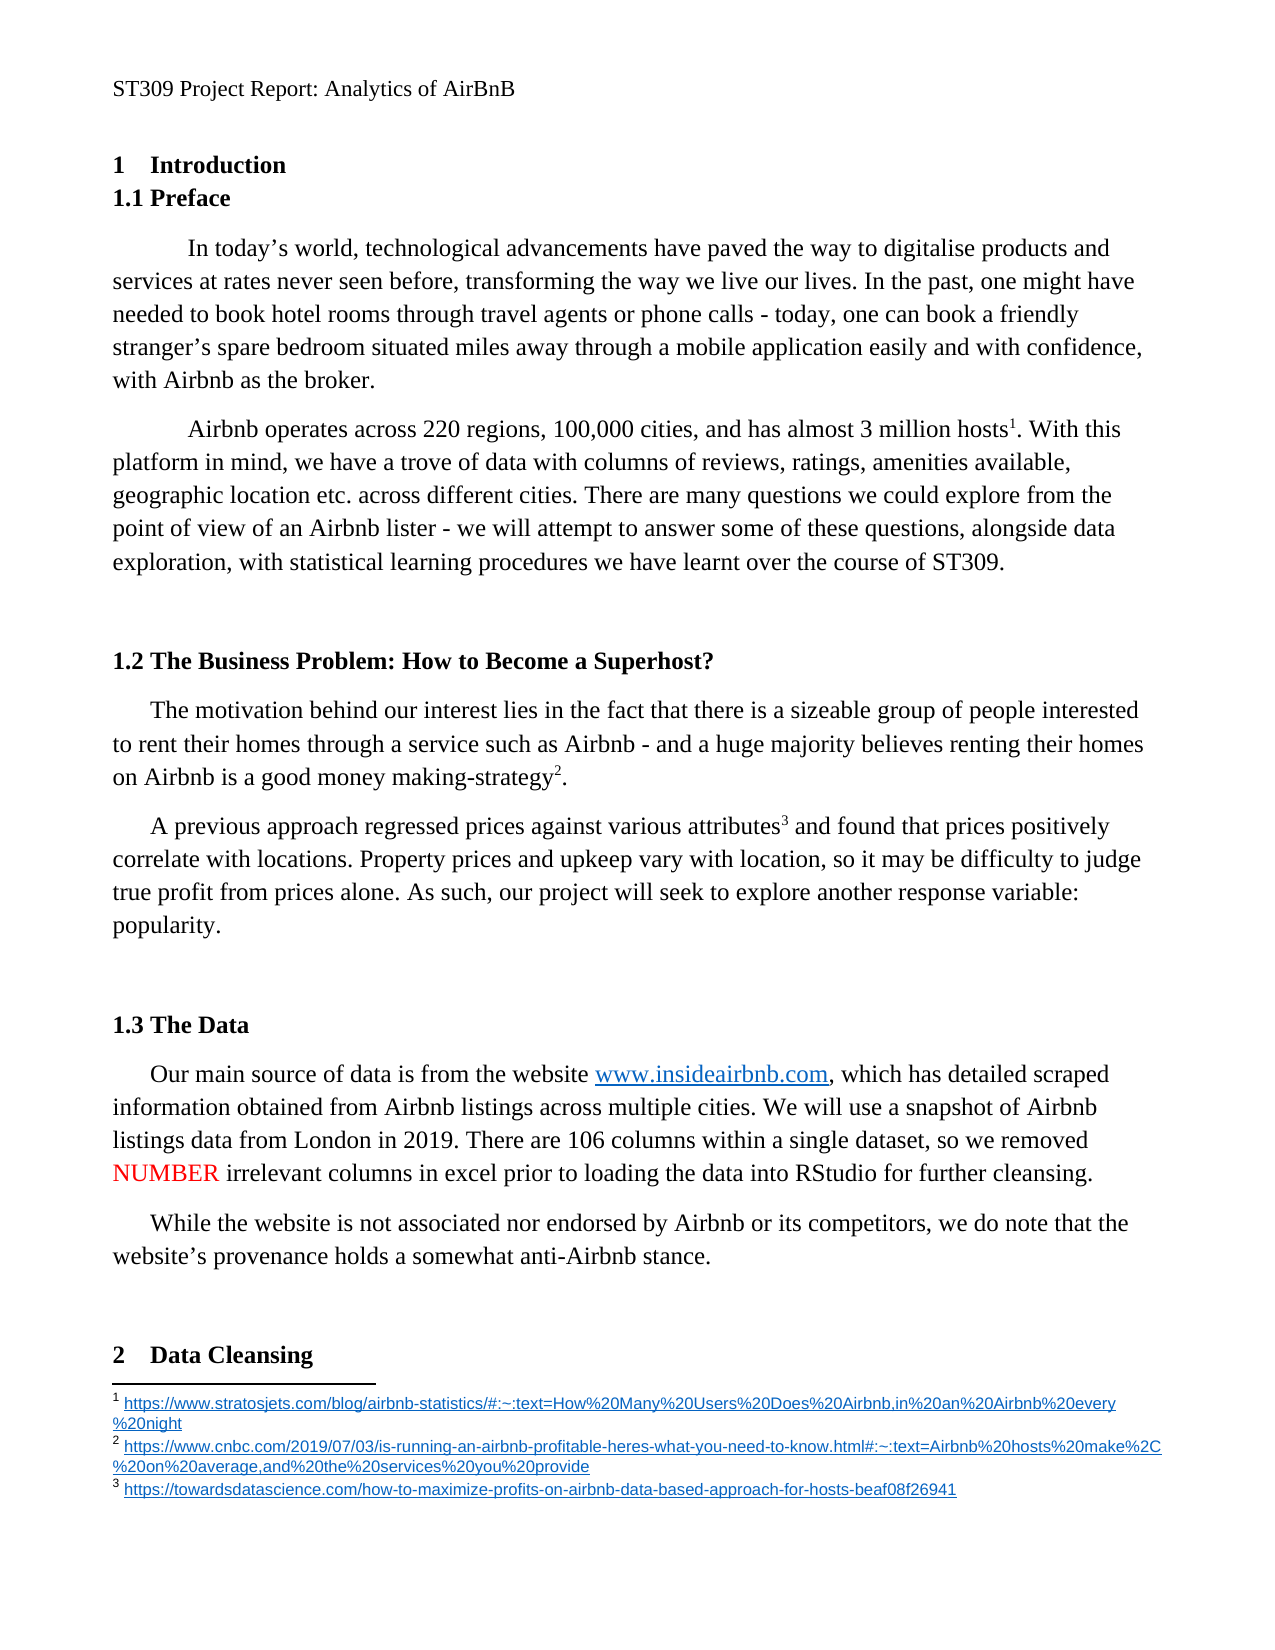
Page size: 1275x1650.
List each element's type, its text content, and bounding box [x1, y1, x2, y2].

text While the website is not associated nor endorsed by Airbnb or its competitors, we do note that the website’s provenance holds a somewhat anti-Airbnb stance. [112, 1208, 1162, 1270]
text The motivation behind our interest lies in the fact that there is a sizeable group of people interested to rent their homes through a service such as Airbnb - and a huge majority believes renting their homes on Airbnb is a good money making-strategy. [112, 696, 1162, 790]
text In today’s world, technological advancements have paved the way to digitalise products and services at rates never seen before, transforming the way we live our lives. In the past, one might have needed to book hotel rooms through travel agents or phone calls - today, one can book a friendly stranger’s spare bedroom situated miles away through a mobile application easily and with confidence, with Airbnb as the broker. [112, 233, 1162, 393]
list The Data [112, 1010, 1162, 1038]
list Preface [112, 183, 1162, 212]
list The Business Problem: How to Become a Superhost? [112, 646, 1162, 675]
text A previous approach regressed prices against various attributes and found that prices positively correlate with locations. Property prices and upkeep vary with location, so it may be difficulty to judge true profit from prices alone. As such, our project will seek to explore another response variable: popularity. [112, 811, 1162, 939]
text Airbnb operates across 220 regions, 100,000 cities, and has almost 3 million hosts. With this platform in mind, we have a trove of data with columns of reviews, ratings, amenities available, geographic location etc. across different cities. There are many questions we could explore from the point of view of an Airbnb lister - we will attempt to answer some of these questions, alongside data exploration, with statistical learning procedures we have learnt over the course of ST309. [112, 414, 1162, 575]
list Data Cleansing [112, 1341, 1162, 1369]
list Introduction [112, 150, 1162, 179]
text Our main source of data is from the website www.insideairbnb.com, which has detailed scraped information obtained from Airbnb listings across multiple cities. We will use a snapshot of Airbnb listings data from London in 2019. There are 106 columns within a single dataset, so we removed NUMBER irrelevant columns in excel prior to loading the data into RStudio for further cleansing. [112, 1059, 1162, 1187]
